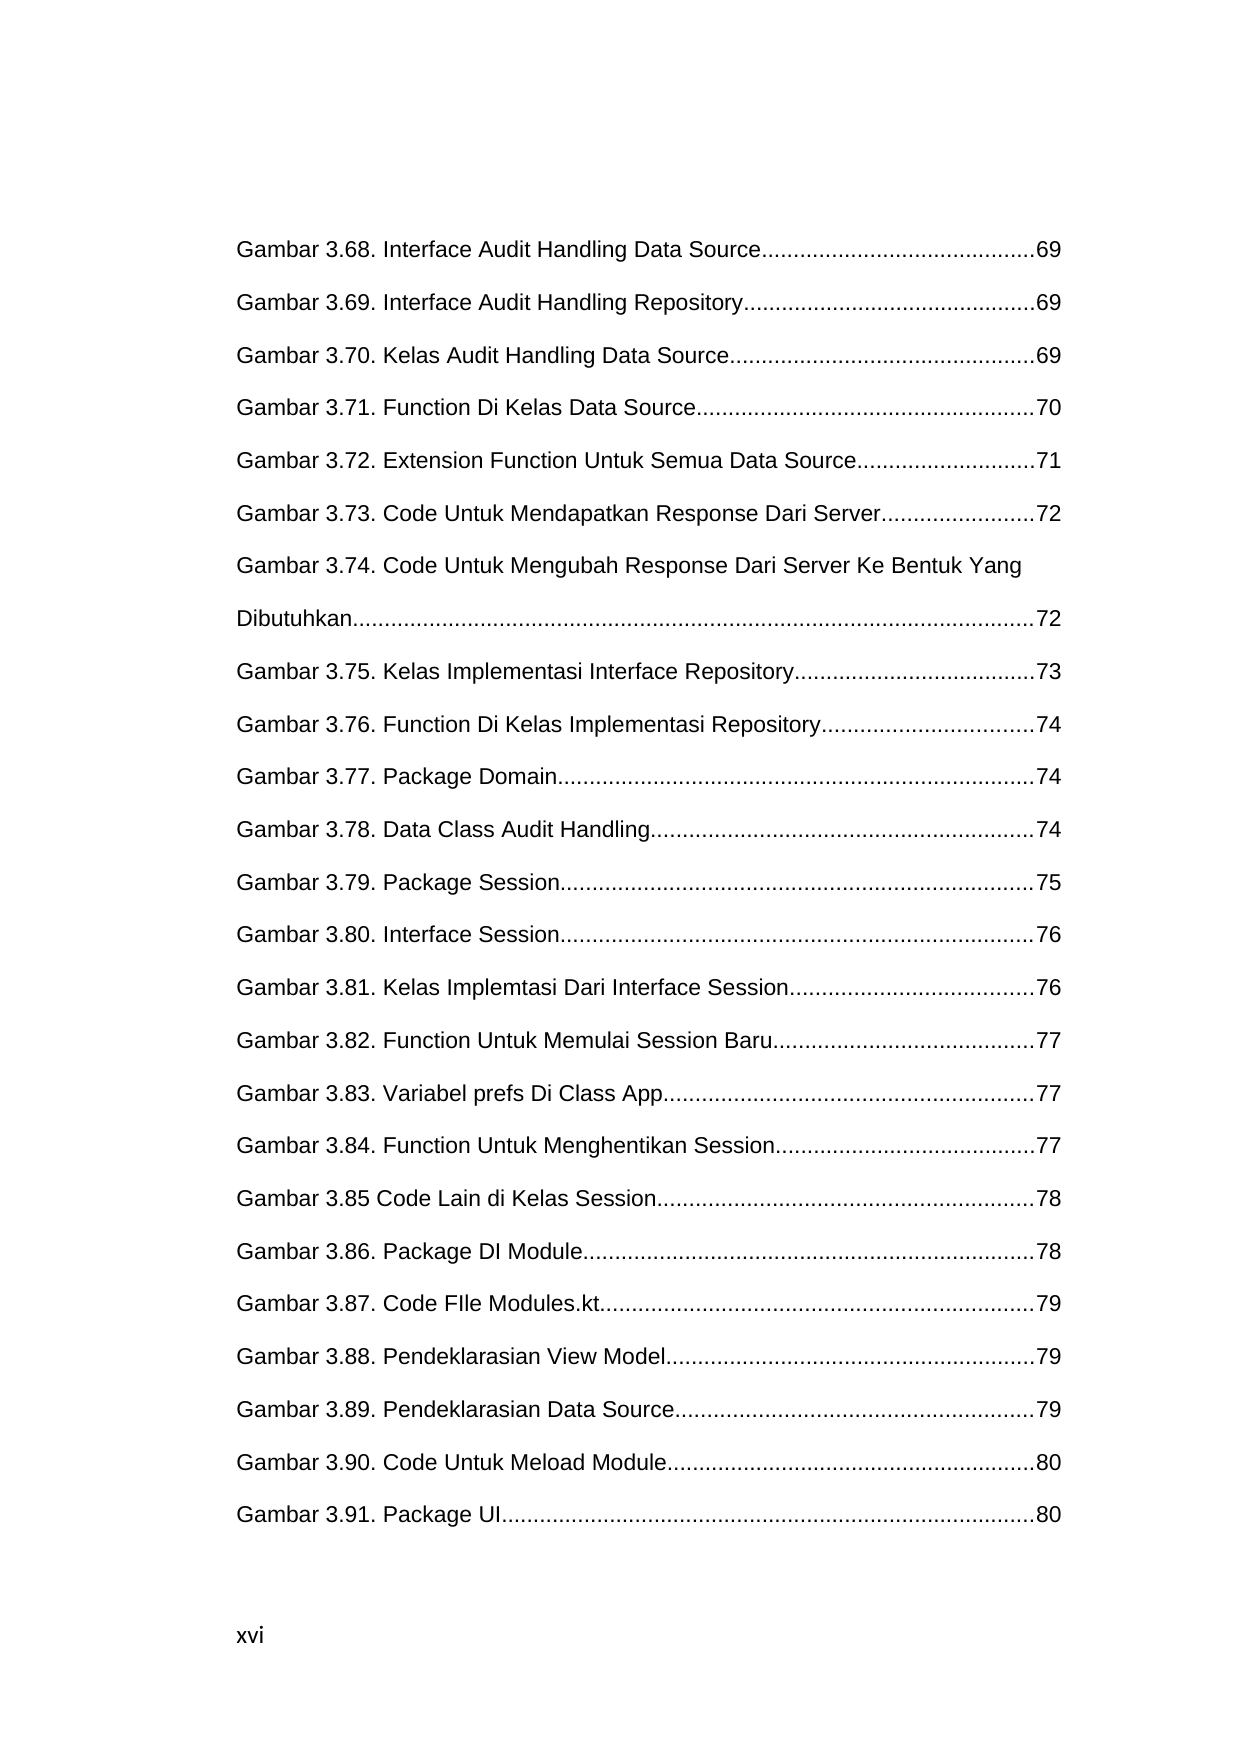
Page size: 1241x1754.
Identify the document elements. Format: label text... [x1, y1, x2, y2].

text Gambar 3.88. Pendeklarasian View Model 79 [236, 1343, 1063, 1369]
text Gambar 3.87. Code FIle Modules.kt 79 [236, 1290, 1063, 1317]
text Gambar 3.84. Function Untuk Menghentikan Session 77 [236, 1132, 1063, 1159]
text Gambar 3.69. Interface Audit Handling Repository 69 [236, 289, 1063, 315]
text Gambar 3.77. Package Domain 74 [236, 763, 1063, 790]
text Gambar 3.90. Code Untuk Meload Module 80 [236, 1448, 1063, 1475]
text Gambar 3.74. Code Untuk Mengubah Response Dari Server Ke Bentuk Yang Dibutuhkan 72 [236, 552, 1063, 632]
text Gambar 3.80. Interface Session 76 [236, 921, 1063, 948]
text Gambar 3.83. Variabel prefs Di Class App 77 [236, 1079, 1063, 1106]
text Gambar 3.89. Pendeklarasian Data Source 79 [236, 1396, 1063, 1422]
text Gambar 3.79. Package Session 75 [236, 869, 1063, 895]
text Gambar 3.76. Function Di Kelas Implementasi Repository 74 [236, 711, 1063, 737]
text Gambar 3.68. Interface Audit Handling Data Source 69 [236, 236, 1063, 263]
text Gambar 3.73. Code Untuk Mendapatkan Response Dari Server 72 [236, 500, 1063, 526]
text Gambar 3.78. Data Class Audit Handling 74 [236, 816, 1063, 842]
text Gambar 3.86. Package DI Module 78 [236, 1238, 1063, 1264]
text Gambar 3.91. Package UI 80 [236, 1501, 1063, 1528]
text Gambar 3.70. Kelas Audit Handling Data Source 69 [236, 342, 1063, 368]
text Gambar 3.71. Function Di Kelas Data Source 70 [236, 394, 1063, 421]
text Gambar 3.82. Function Untuk Memulai Session Baru 77 [236, 1027, 1063, 1053]
text Gambar 3.75. Kelas Implementasi Interface Repository 73 [236, 658, 1063, 684]
text Gambar 3.81. Kelas Implemtasi Dari Interface Session 76 [236, 974, 1063, 1001]
text Gambar 3.85 Code Lain di Kelas Session 78 [236, 1185, 1063, 1211]
text Gambar 3.72. Extension Function Untuk Semua Data Source 71 [236, 447, 1063, 473]
